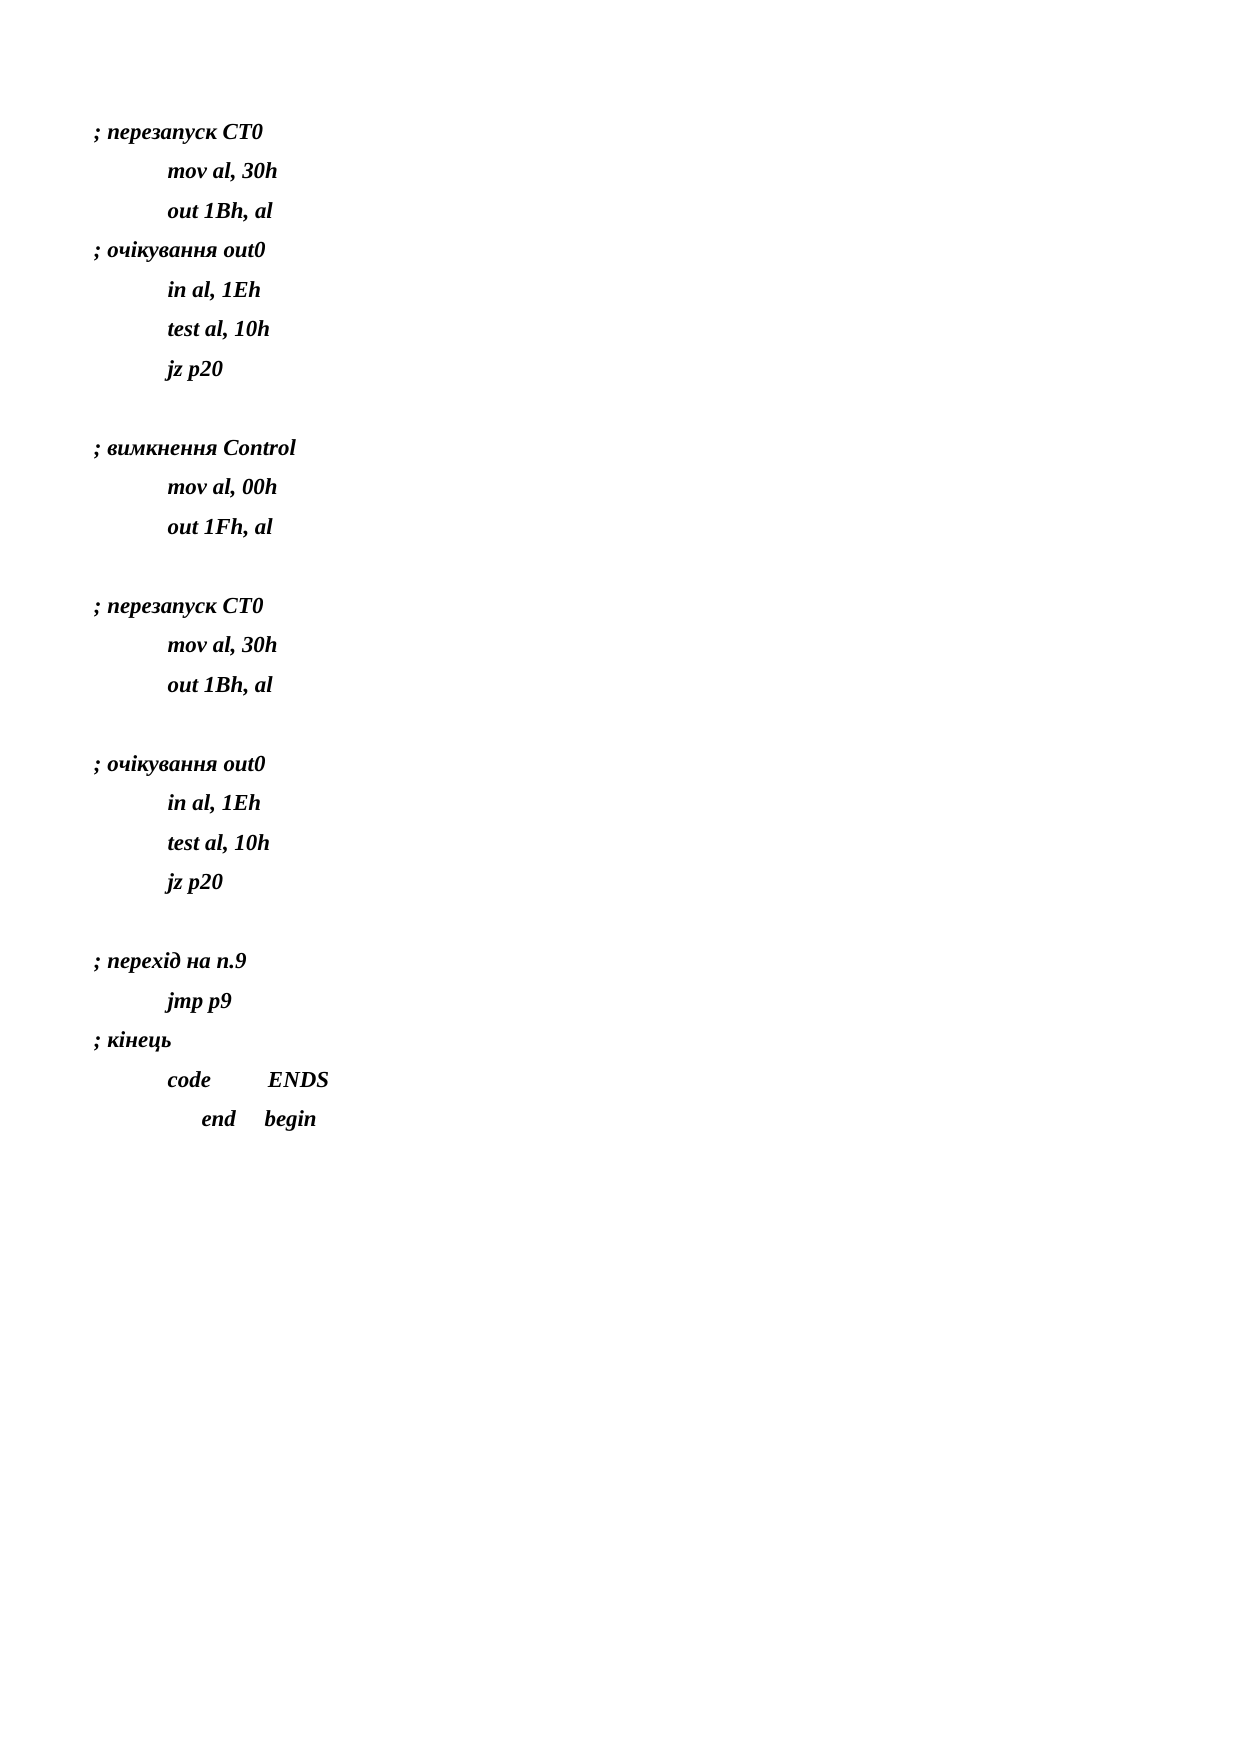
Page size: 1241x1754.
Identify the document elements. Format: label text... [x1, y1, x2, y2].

text out 1Fh, al [94, 513, 1152, 539]
text ; кінець [94, 1026, 1152, 1052]
text out 1Bh, al [94, 197, 1152, 223]
text test al, 10h [94, 829, 1152, 855]
text ; перезапуск СТ0 [94, 118, 1152, 144]
text out 1Bh, al [94, 671, 1152, 697]
text test al, 10h [94, 316, 1152, 342]
text mov al, 30h [94, 158, 1152, 184]
text in al, 1Eh [94, 276, 1152, 302]
text ; очікування out0 [94, 750, 1152, 776]
text end begin [94, 1105, 1152, 1131]
text ; очікування out0 [94, 237, 1152, 263]
text ; перехід на п.9 [94, 947, 1152, 973]
text code ENDS [94, 1066, 1152, 1092]
text mov al, 00h [94, 473, 1152, 500]
text in al, 1Eh [94, 789, 1152, 816]
text jz p20 [94, 868, 1152, 894]
text jz p20 [94, 355, 1152, 381]
text ; вимкнення Control [94, 434, 1152, 460]
text jmp p9 [94, 987, 1152, 1013]
text ; перезапуск СТ0 [94, 592, 1152, 618]
text mov al, 30h [94, 631, 1152, 658]
